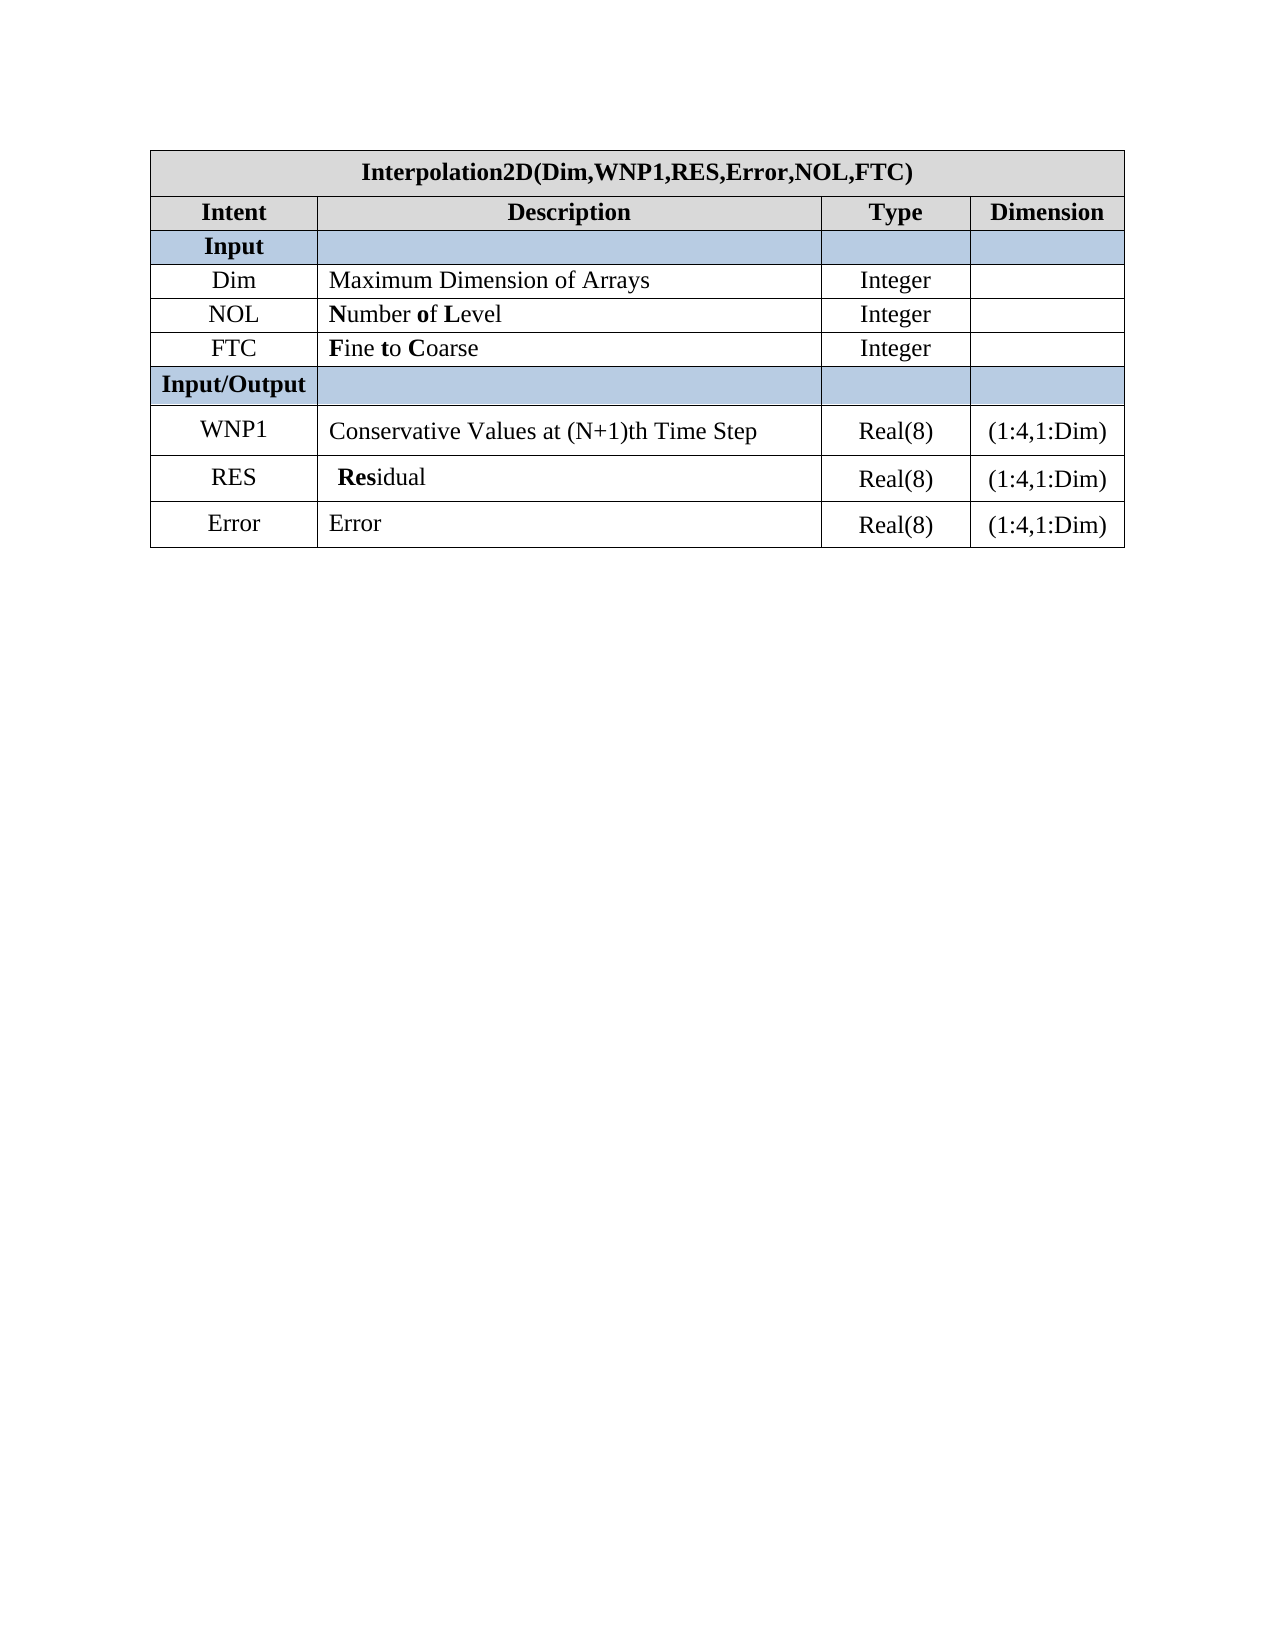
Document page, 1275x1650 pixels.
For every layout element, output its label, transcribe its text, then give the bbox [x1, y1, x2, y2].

table_cell (1:4,1:Dim) [971, 406, 1124, 455]
table_cell Real(8) [822, 406, 970, 455]
table_cell Input [151, 231, 317, 264]
table_cell Integer [822, 333, 970, 366]
table_cell [971, 367, 1124, 404]
table_cell [971, 299, 1124, 332]
table_cell [971, 333, 1124, 366]
table_cell [318, 367, 821, 404]
table_cell Real(8) [822, 456, 970, 501]
table_cell Dim [151, 265, 317, 298]
table_cell Integer [822, 299, 970, 332]
table_cell [822, 367, 970, 404]
table_cell WNP1 [151, 406, 317, 455]
table_cell Real(8) [822, 502, 970, 547]
table_cell Maximum Dimension of Arrays [318, 265, 821, 298]
table_cell Description [318, 197, 821, 230]
table_cell Dimension [971, 197, 1124, 230]
table_cell [822, 231, 970, 264]
table_cell Fine to Coarse [318, 333, 821, 366]
table_cell Input/Output [151, 367, 317, 404]
table_cell Residual [318, 456, 821, 501]
table_cell (1:4,1:Dim) [971, 502, 1124, 547]
table_cell NOL [151, 299, 317, 332]
table_cell [318, 231, 821, 264]
table_cell Integer [822, 265, 970, 298]
table_cell Type [822, 197, 970, 230]
table_cell FTC [151, 333, 317, 366]
table_cell Conservative Values at (N+1)th Time Step [318, 406, 821, 455]
table_cell Intent [151, 197, 317, 230]
table_cell Error [151, 502, 317, 547]
table_cell (1:4,1:Dim) [971, 456, 1124, 501]
table_cell Number of Level [318, 299, 821, 332]
table_cell RES [151, 456, 317, 501]
table_header Interpolation2D(Dim,WNP1,RES,Error,NOL,FTC) [151, 151, 1124, 196]
table_cell Error [318, 502, 821, 547]
table_cell [971, 231, 1124, 264]
table_cell [971, 265, 1124, 298]
